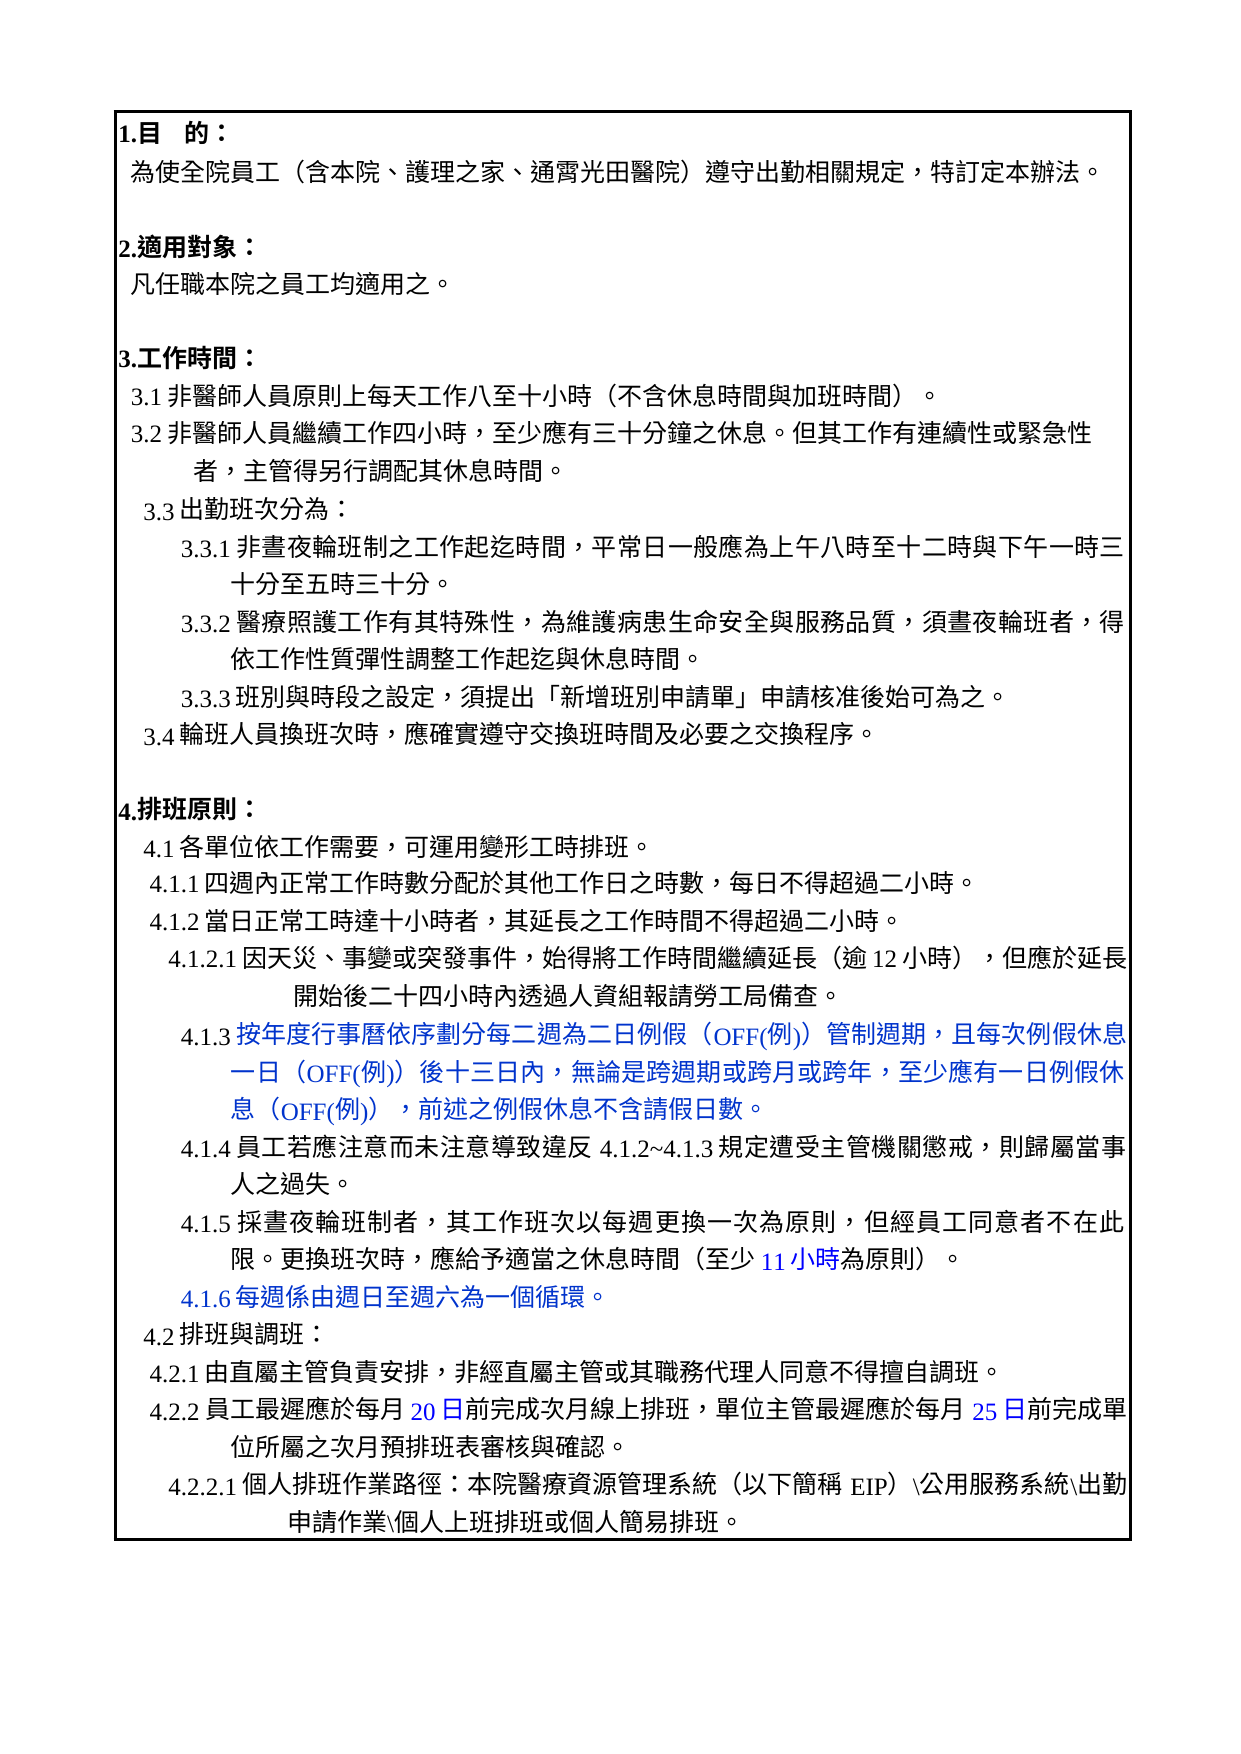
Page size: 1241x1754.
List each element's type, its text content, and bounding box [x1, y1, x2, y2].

table_cell 1.目 的： 為使全院員工（含本院、護理之家、通霄光田醫院）遵守出勤相關規定，特訂定本辦法。 2.適用對象： 凡任職本院之員工均適用之。 3.工作時間： 3.1非醫師人員原則上每天工作八至十小時（不含休息時間與加班時間）。 3.2非醫師人員繼續工作四小時，至少應有三十分鐘之休息。但其工作有連續性或緊急性者，主管得另行調配其休息時間。 3.3出勤班次分為： 非晝夜輪班制之工作起迄時間，平常日一般應為上午八時至十二時與下午一時三十分至五時三十分。 醫療照護工作有其特殊性，為維護病患生命安全與服務品質，須晝夜輪班者，得依工作性質彈性調整工作起迄與休息時間。 班別與時段之設定，須提出「新增班別申請單」申請核准後始可為之。 3.4輪班人員換班次時，應確實遵守交換班時間及必要之交換程序。 4.排班原則： 4.1各單位依工作需要，可運用變形工時排班。 四週內正常工作時數分配於其他工作日之時數，每日不得超過二小時。 當日正常工時達十小時者，其延長之工作時間不得超過二小時。 .1因天災、事變或突發事件，始得將工作時間繼續延長（逾12小時），但應於延長開始後二十四小時內透過人資組報請勞工局備查。 4.1.3按年度行事曆依序劃分每二週為二日例假（OFF(例)）管制週期，且每次例假休息一日（OFF(例)）後十三日內，無論是跨週期或跨月或跨年，至少應有一日例假休息（OFF(例)），前述之例假休息不含請假日數。 員工若應注意而未注意導致違反4.1.2~4.1.3規定遭受主管機關懲戒，則歸屬當事人之過失。 採晝夜輪班制者，其工作班次以每週更換一次為原則，但經員工同意者不在此限。更換班次時，應給予適當之休息時間（至少11小時為原則）。 4.1.6每週係由週日至週六為一個循環。 4.2排班與調班： 由直屬主管負責安排，非經直屬主管或其職務代理人同意不得擅自調班。 員工最遲應於每月20日前完成次月線上排班，單位主管最遲應於每月25日前完成單位所屬之次月預排班表審核與確認。 .1個人排班作業路徑：本院醫療資源管理系統（以下簡稱EIP）\公用服務系統\出勤申請作業\個人上班排班或個人簡易排班。 [117, 113, 1129, 1538]
